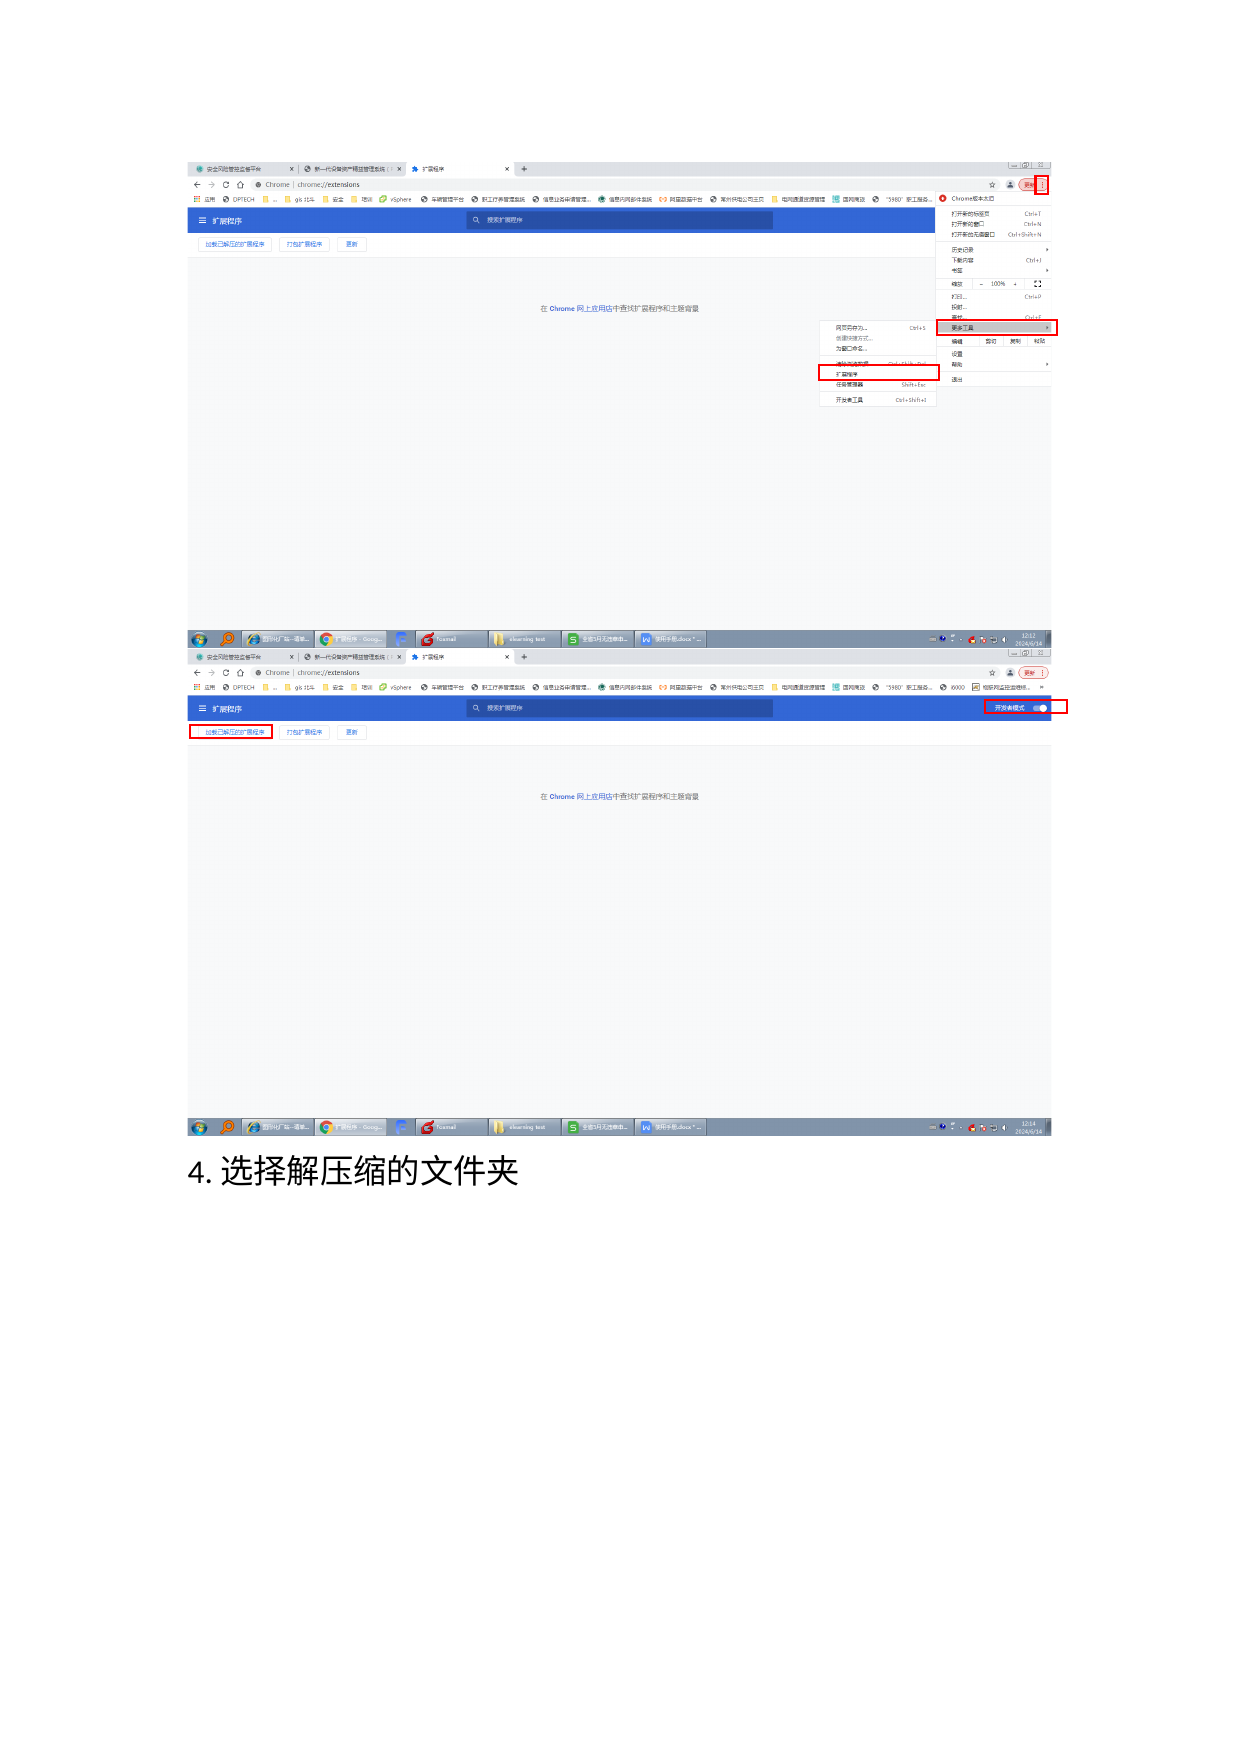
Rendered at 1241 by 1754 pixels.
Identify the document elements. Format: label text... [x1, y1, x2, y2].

picture [938, 321, 1052, 334]
picture [187, 649, 1052, 1136]
picture [986, 701, 1052, 712]
picture [187, 162, 1052, 648]
list 选择解压缩的文件夹 [187, 1137, 1053, 1202]
